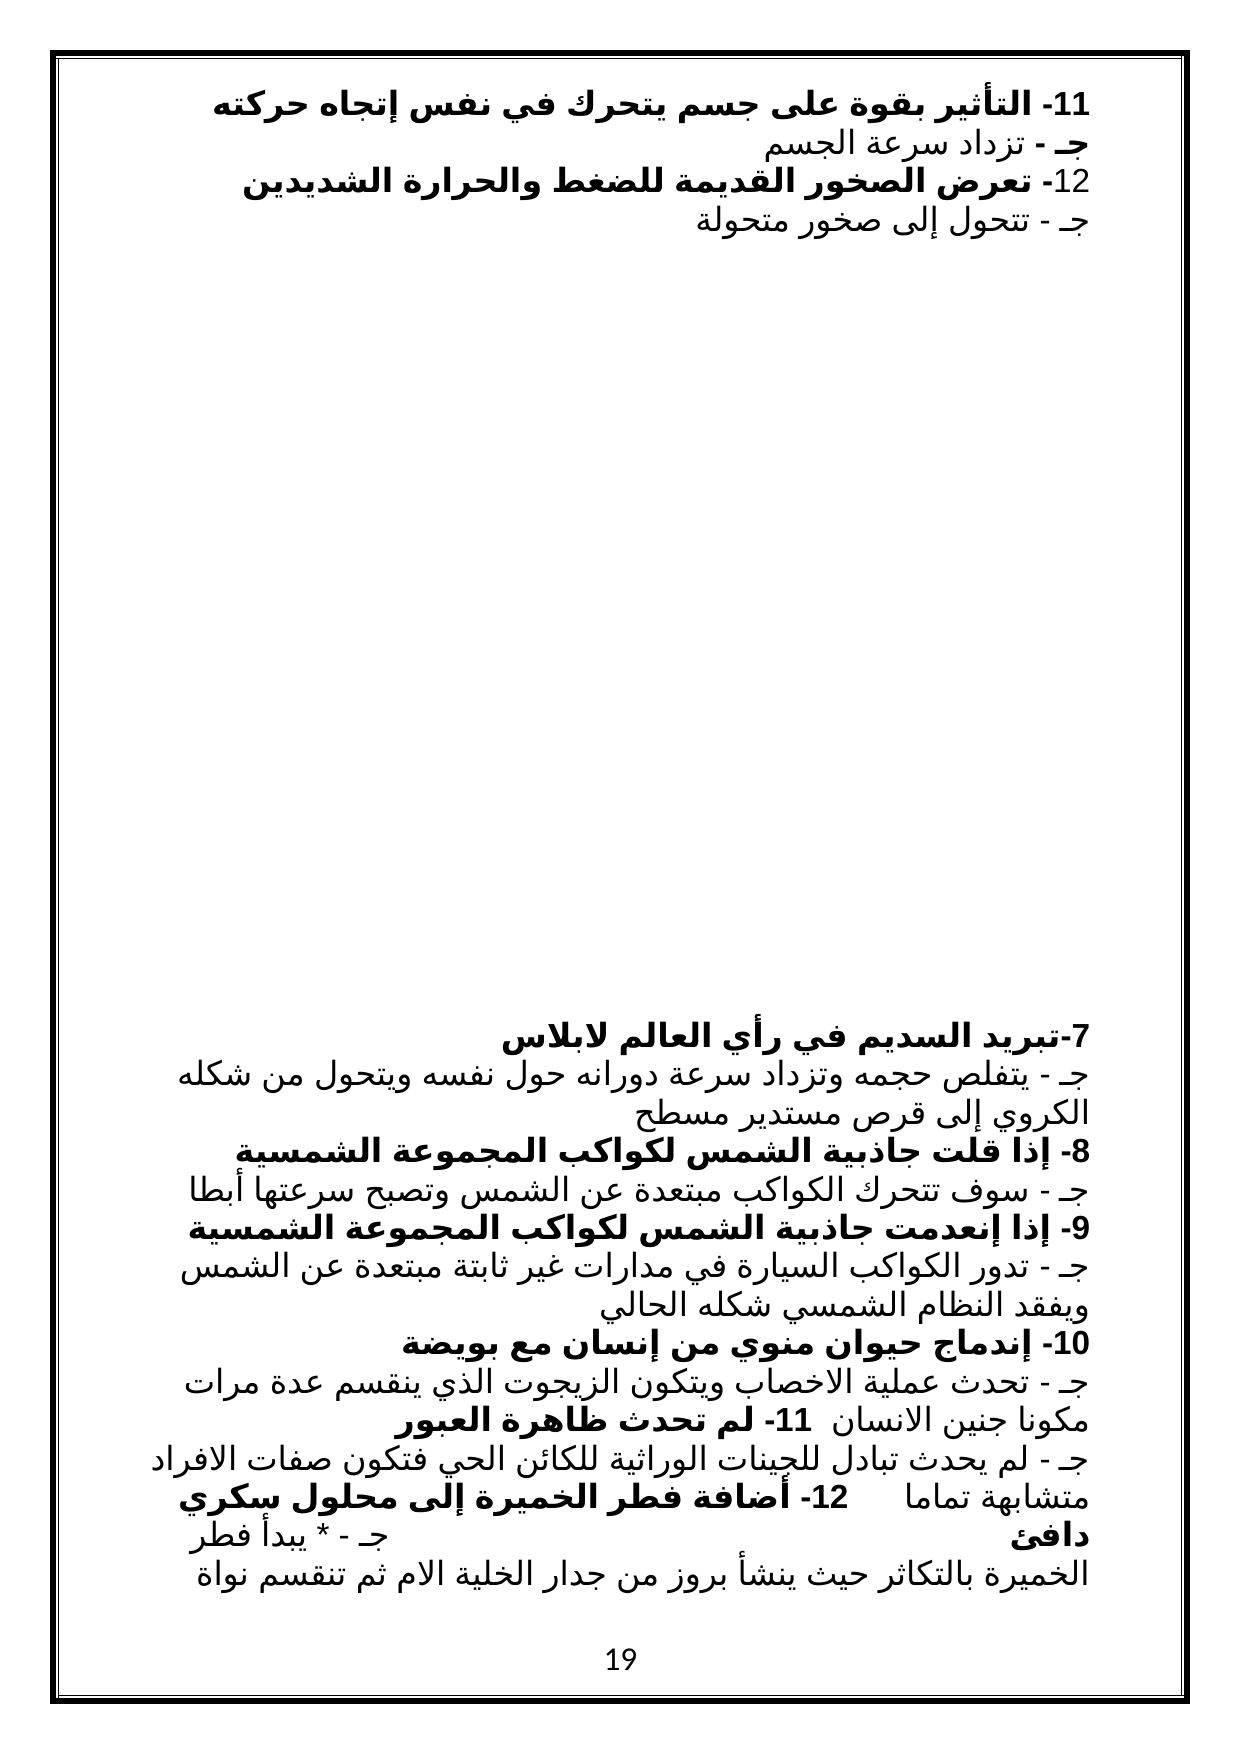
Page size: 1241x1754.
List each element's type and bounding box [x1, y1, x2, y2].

text [150, 84, 1090, 238]
text [150, 1016, 1090, 1592]
